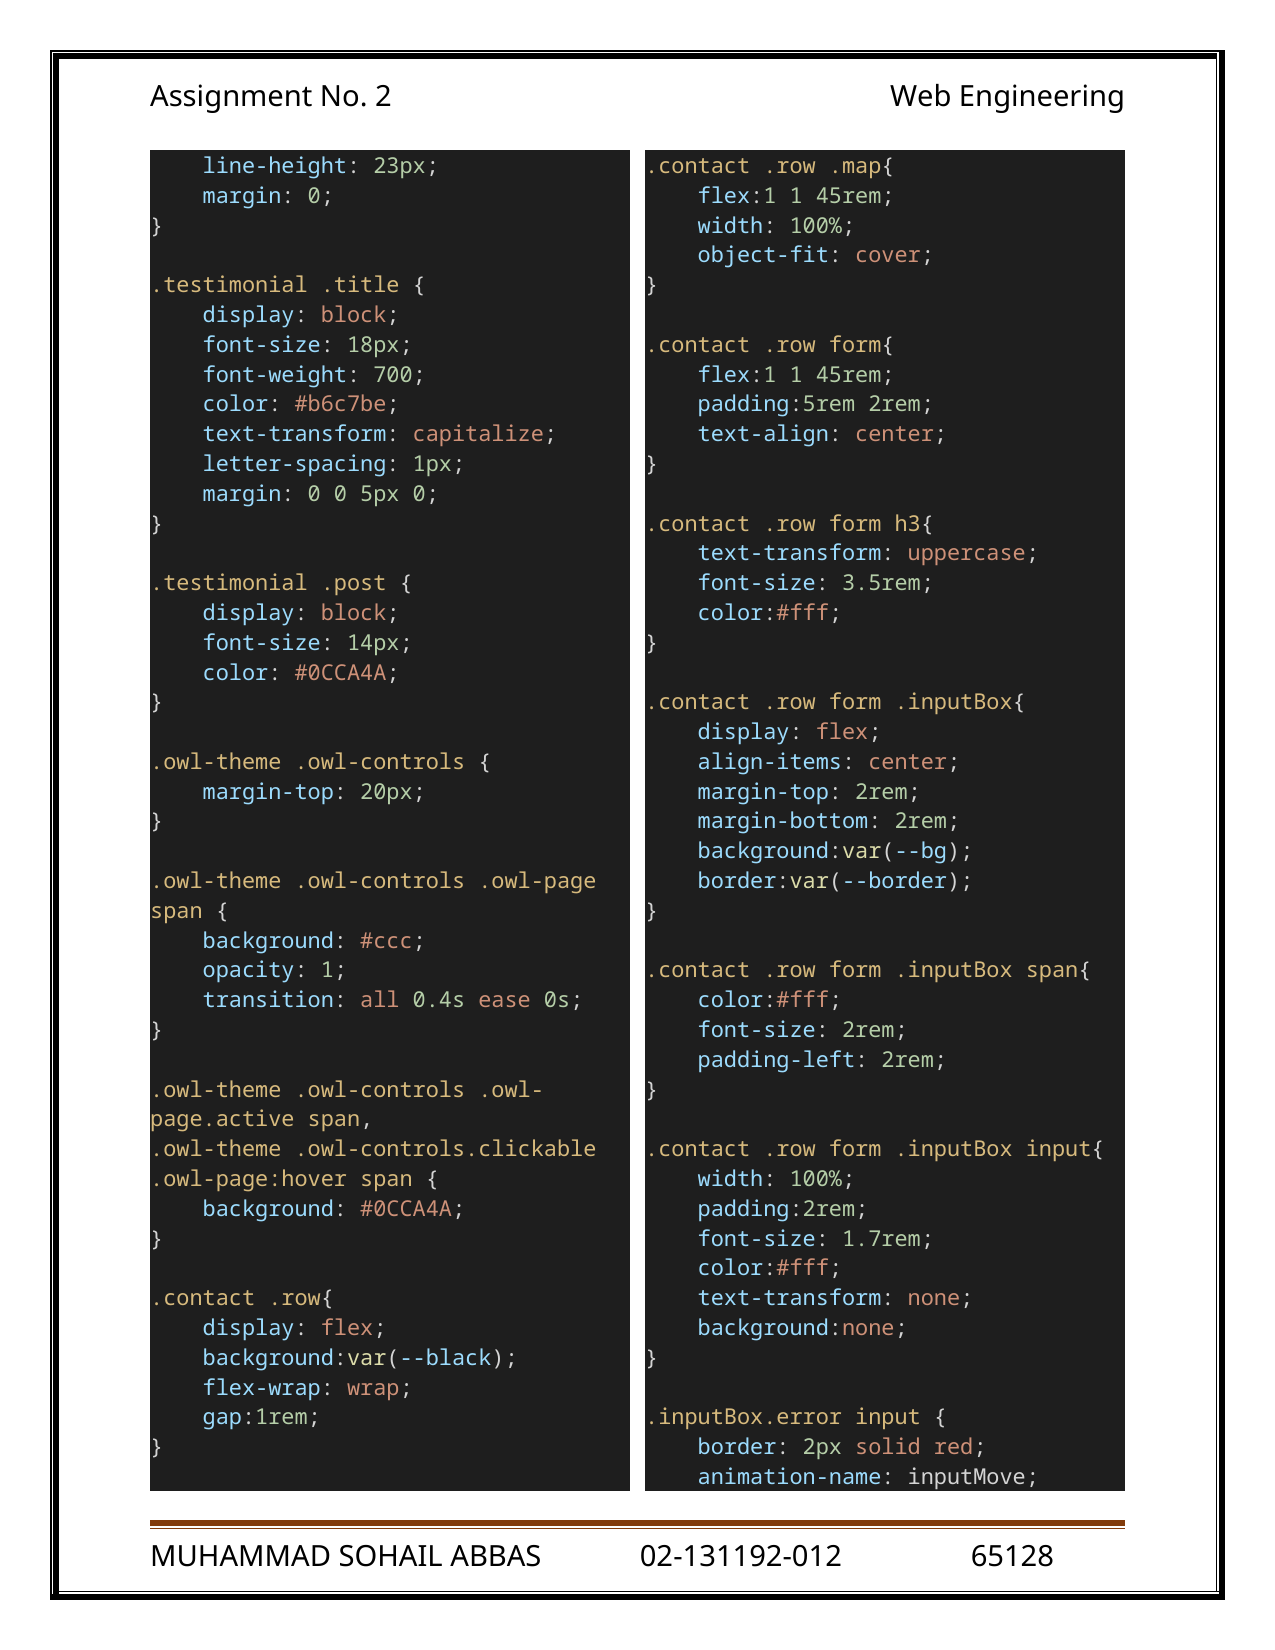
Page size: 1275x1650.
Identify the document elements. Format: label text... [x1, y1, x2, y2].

text font-size: 2rem; [645, 1014, 1125, 1044]
text margin: 0; [150, 180, 630, 209]
text display: block; [150, 299, 630, 329]
text padding:5rem 2rem; [645, 388, 1125, 418]
text padding:2rem; [645, 1193, 1125, 1222]
text } [645, 448, 1125, 478]
text letter-spacing: 1px; [150, 448, 630, 478]
text line-height: 23px; [150, 150, 630, 180]
text .contact .row form{ [645, 329, 1125, 358]
text font-weight: 700; [150, 358, 630, 388]
text color: #b6c7be; [150, 388, 630, 418]
text flex-wrap: wrap; [150, 1371, 630, 1401]
text animation-name: inputMove; [645, 1461, 1125, 1491]
text flex:1 1 45rem; [645, 180, 1125, 209]
text align-items: center; [645, 746, 1125, 776]
text font-size: 3.5rem; [645, 567, 1125, 597]
text .contact .row form .inputBox input{ [645, 1133, 1125, 1163]
text text-transform: none; [645, 1282, 1125, 1312]
text .contact .row form h3{ [645, 507, 1125, 537]
text .contact .row form .inputBox{ [645, 686, 1125, 716]
text color:#fff; [645, 1252, 1125, 1282]
text text-transform: capitalize; [150, 418, 630, 448]
text background: #ccc; [150, 924, 630, 954]
text text-transform: uppercase; [645, 537, 1125, 567]
text .owl-theme .owl-controls .owl-page.active span, [150, 1073, 630, 1133]
text .testimonial .post { [150, 567, 630, 597]
text margin-top: 20px; [150, 776, 630, 805]
text .owl-theme .owl-controls .owl-page span { [150, 865, 630, 924]
text display: flex; [150, 1312, 630, 1342]
text .testimonial .title { [150, 269, 630, 299]
text width: 100%; [645, 209, 1125, 239]
text border:var(--border); [645, 865, 1125, 895]
text font-size: 1.7rem; [645, 1222, 1125, 1252]
text background:var(--bg); [645, 835, 1125, 865]
text .contact .row{ [150, 1282, 630, 1312]
text width: 100%; [645, 1163, 1125, 1193]
text color:#fff; [645, 984, 1125, 1014]
text .contact .row .map{ [645, 150, 1125, 180]
text padding-left: 2rem; [645, 1044, 1125, 1073]
text font-size: 18px; [150, 329, 630, 358]
text flex:1 1 45rem; [645, 358, 1125, 388]
text } [150, 1222, 630, 1252]
text margin: 0 0 5px 0; [150, 478, 630, 507]
text .contact .row form .inputBox span{ [645, 954, 1125, 984]
text } [645, 269, 1125, 299]
text color: #0CCA4A; [150, 656, 630, 686]
text } [150, 686, 630, 716]
text .inputBox.error input { [645, 1401, 1125, 1431]
text display: flex; [645, 716, 1125, 746]
text color:#fff; [645, 597, 1125, 627]
text font-size: 14px; [150, 627, 630, 656]
text } [645, 627, 1125, 656]
text display: block; [150, 597, 630, 627]
text text-align: center; [645, 418, 1125, 448]
text } [150, 209, 630, 239]
text } [645, 895, 1125, 924]
text object-fit: cover; [645, 239, 1125, 269]
text } [150, 805, 630, 835]
text } [645, 1342, 1125, 1371]
text } [150, 1014, 630, 1044]
text margin-bottom: 2rem; [645, 805, 1125, 835]
text background:var(--black); [150, 1342, 630, 1371]
text opacity: 1; [150, 954, 630, 984]
text } [150, 1431, 630, 1461]
text transition: all 0.4s ease 0s; [150, 984, 630, 1014]
text } [645, 1073, 1125, 1103]
text background:none; [645, 1312, 1125, 1342]
text .owl-theme .owl-controls.clickable .owl-page:hover span { [150, 1133, 630, 1193]
text margin-top: 2rem; [645, 776, 1125, 805]
text } [150, 507, 630, 537]
text background: #0CCA4A; [150, 1193, 630, 1222]
text .owl-theme .owl-controls { [150, 746, 630, 776]
text gap:1rem; [150, 1401, 630, 1431]
text border: 2px solid red; [645, 1431, 1125, 1461]
